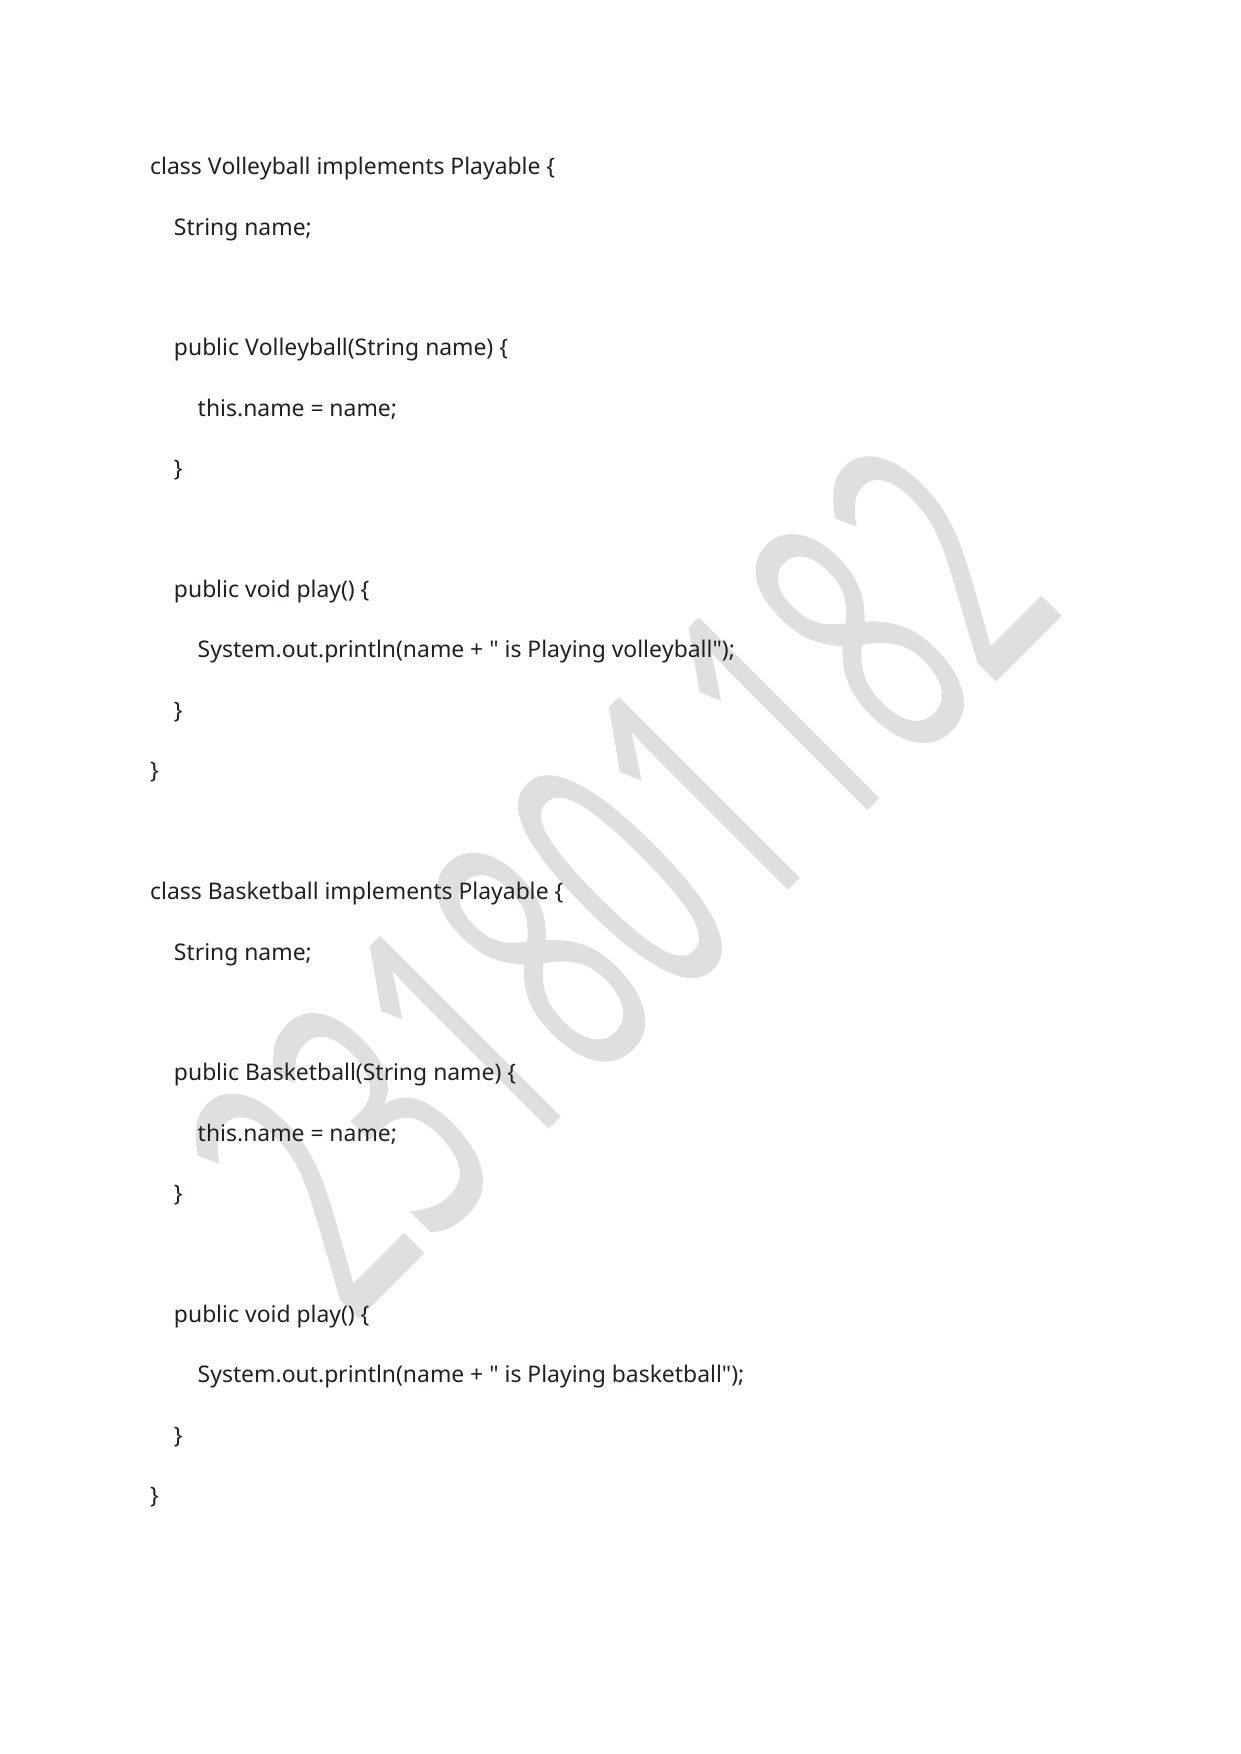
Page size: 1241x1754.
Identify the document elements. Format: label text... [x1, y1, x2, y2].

subtitle public void play() { [150, 1298, 1090, 1329]
subtitle } [150, 1479, 1090, 1510]
subtitle } [150, 1177, 1090, 1208]
subtitle System.out.println(name + " is Playing volleyball"); [150, 633, 1090, 664]
subtitle } [150, 1419, 1090, 1450]
subtitle } [150, 754, 1090, 785]
subtitle System.out.println(name + " is Playing basketball"); [150, 1358, 1090, 1389]
subtitle String name; [150, 935, 1090, 967]
subtitle this.name = name; [150, 392, 1090, 423]
subtitle } [150, 694, 1090, 725]
subtitle class Basketball implements Playable { [150, 875, 1090, 906]
subtitle class Volleyball implements Playable { [150, 150, 1090, 181]
subtitle public Basketball(String name) { [150, 1056, 1090, 1087]
subtitle public Volleyball(String name) { [150, 331, 1090, 362]
subtitle public void play() { [150, 573, 1090, 604]
subtitle this.name = name; [150, 1117, 1090, 1148]
subtitle } [150, 452, 1090, 483]
subtitle String name; [150, 210, 1090, 242]
